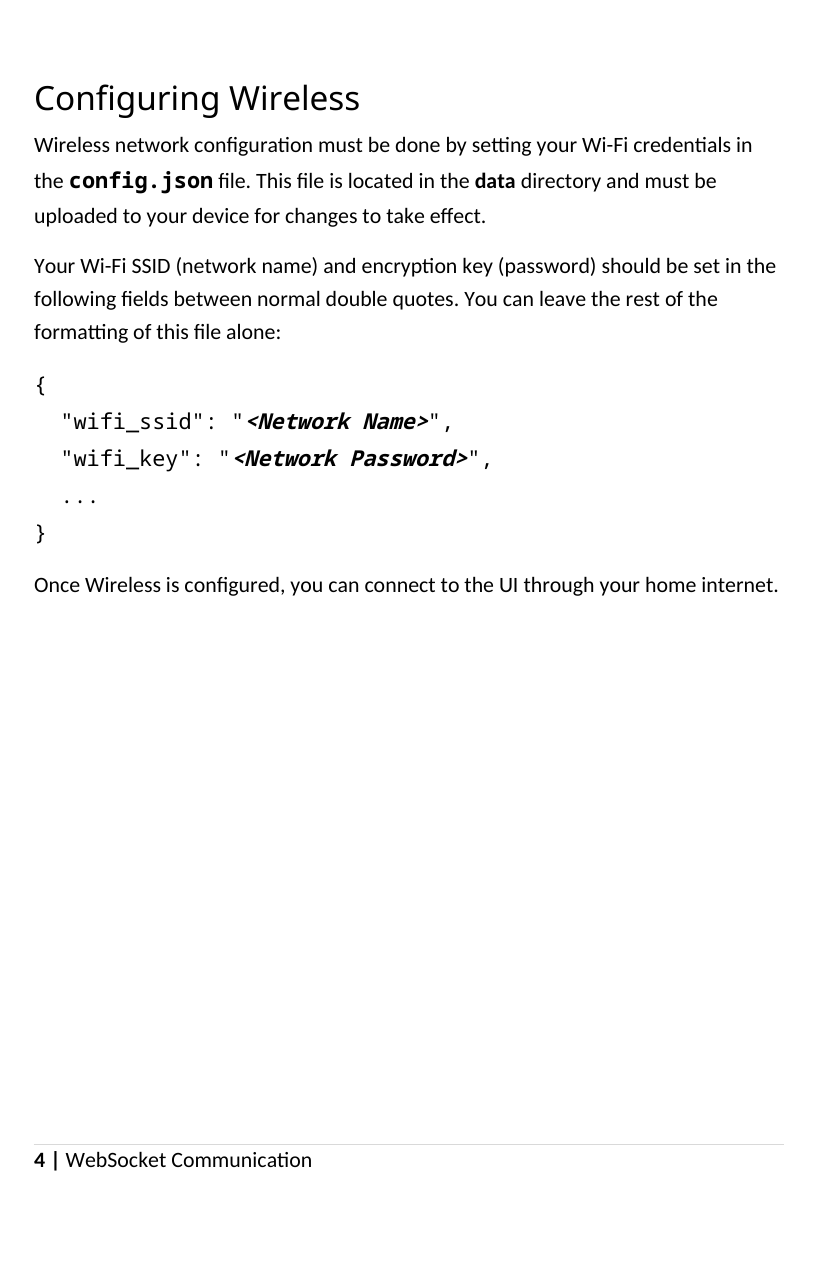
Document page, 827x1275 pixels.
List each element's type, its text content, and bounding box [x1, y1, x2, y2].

text Your Wi-Fi SSID (network name) and encryption key (password) should be set in the following fields between normal double quotes. You can leave the rest of the formatting of this file alone: [34, 252, 784, 345]
subtitle Configuring Wireless [34, 75, 784, 120]
text { "wifi_ssid": "<Network Name>", "wifi_key": "<Network Password>", ... } [34, 368, 784, 547]
text Wireless network configuration must be done by setting your Wi-Fi credentials in the config.json file. This file is located in the data directory and must be uploaded to your device for changes to take effect. [34, 131, 784, 228]
text Once Wireless is configured, you can connect to the UI through your home internet. [34, 571, 784, 598]
